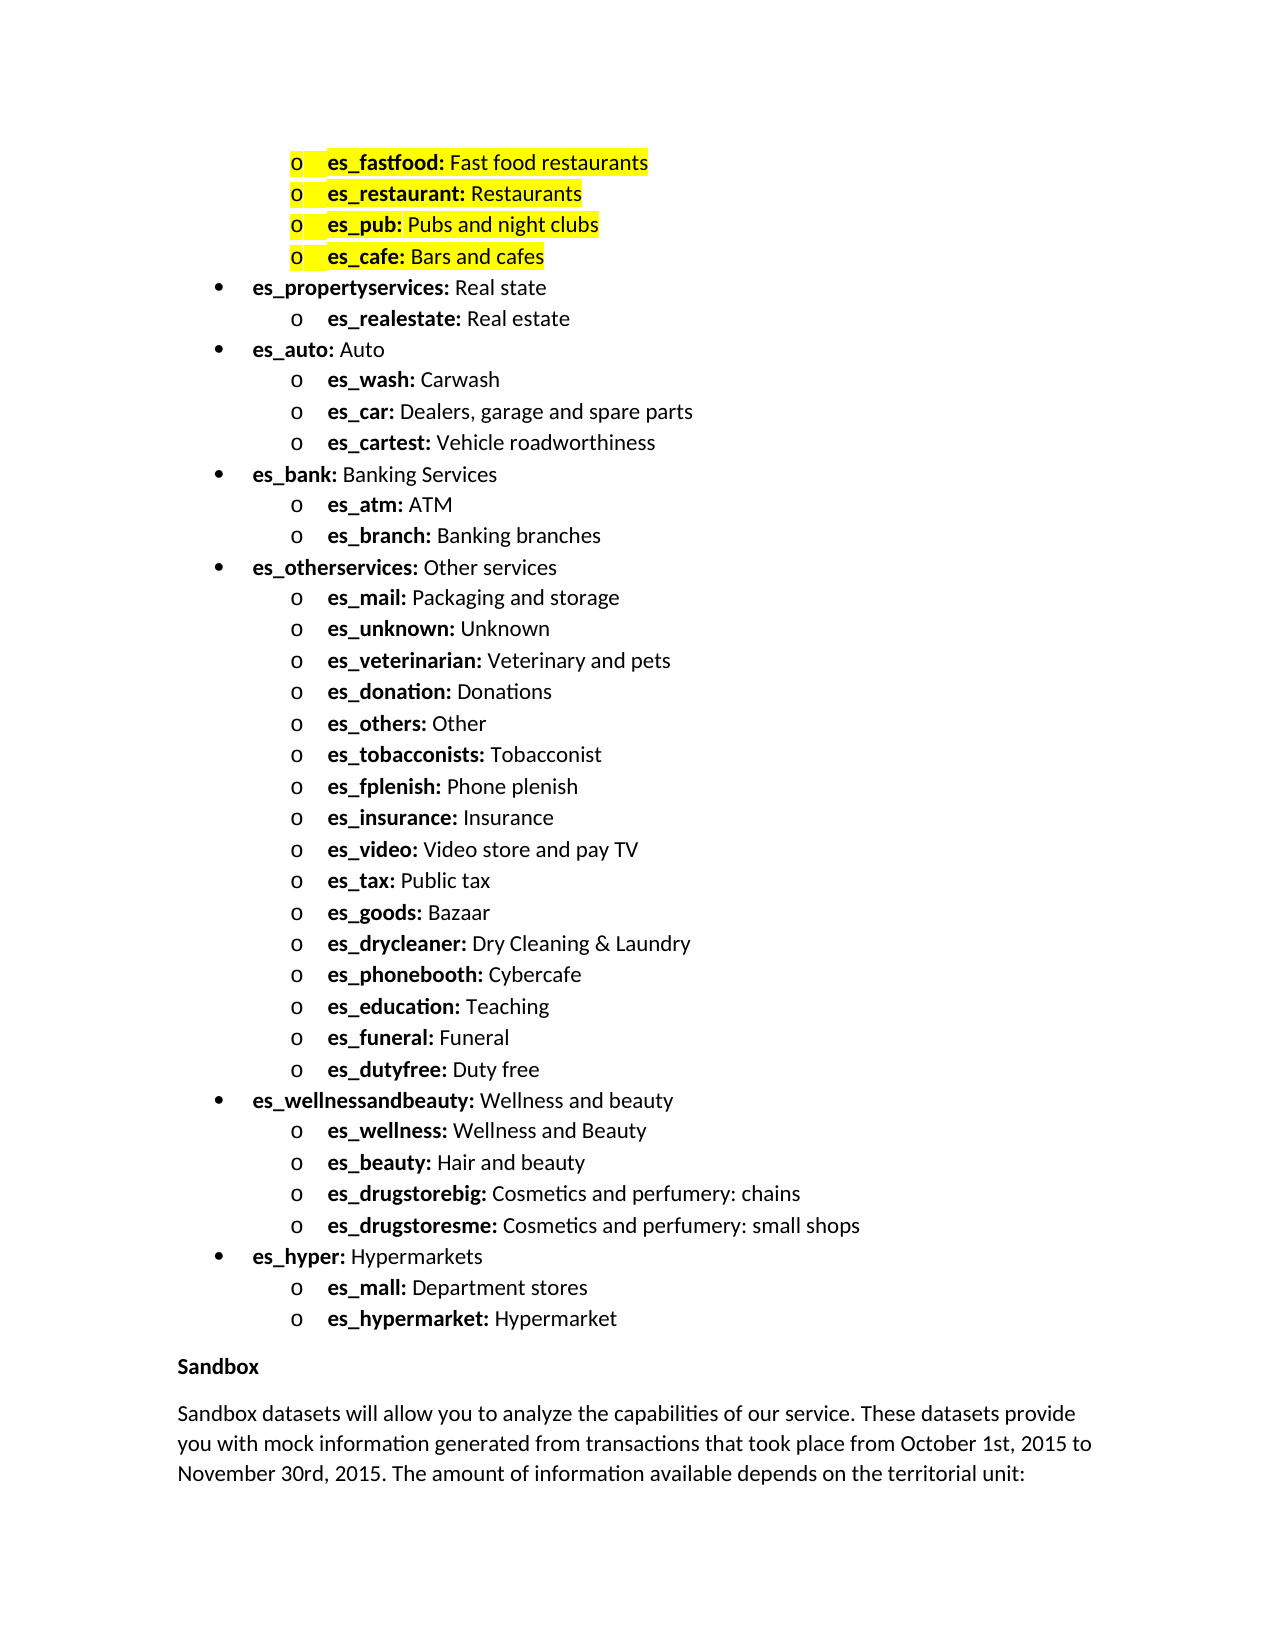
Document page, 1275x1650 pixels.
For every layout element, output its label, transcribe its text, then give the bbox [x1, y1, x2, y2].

list es_fplenish: Phone plenish [290, 772, 1098, 801]
list es_tax: Public tax [290, 866, 1098, 895]
list es_branch: Banking branches [290, 521, 1098, 551]
list es_tobacconists: Tobacconist [290, 740, 1098, 769]
list es_otherservices: Other services [215, 553, 1098, 581]
text Sandbox [177, 1352, 1098, 1380]
list es_atm: ATM [290, 490, 1098, 519]
list es_others: Other [290, 709, 1098, 738]
list es_restaurant: Restaurants [327, 179, 1098, 208]
list es_veterinarian: Veterinary and pets [290, 646, 1098, 675]
list es_drugstoresme: Cosmetics and perfumery: small shops [290, 1211, 1098, 1240]
list es_funeral: Funeral [290, 1023, 1098, 1053]
list es_pub: Pubs and night clubs [327, 211, 1098, 240]
list es_education: Teaching [290, 992, 1098, 1021]
list es_beauty: Hair and beauty [290, 1148, 1098, 1177]
list es_fastfood: Fast food restaurants [327, 148, 1098, 177]
text Sandbox datasets will allow you to analyze the capabilities of our service. These datasets provide you with mock information generated from transactions that took place from October 1st, 2015 to November 30rd, 2015. The amount of information available depends on the territorial unit: [177, 1399, 1098, 1487]
list es_mail: Packaging and storage [290, 583, 1098, 612]
list es_video: Video store and pay TV [290, 835, 1098, 864]
list es_mall: Department stores [290, 1273, 1098, 1302]
list es_hyper: Hypermarkets [215, 1242, 1098, 1270]
list es_drugstorebig: Cosmetics and perfumery: chains [290, 1179, 1098, 1209]
list es_car: Dealers, garage and spare parts [290, 397, 1098, 426]
list es_drycleaner: Dry Cleaning & Laundry [290, 929, 1098, 958]
list es_wellnessandbeauty: Wellness and beauty [215, 1086, 1098, 1114]
list es_wellness: Wellness and Beauty [290, 1117, 1098, 1146]
list es_insurance: Insurance [290, 803, 1098, 832]
list es_bank: Banking Services [215, 460, 1098, 488]
list es_auto: Auto [215, 335, 1098, 363]
list es_propertyservices: Real state [215, 273, 1098, 301]
list es_cartest: Vehicle roadworthiness [290, 428, 1098, 457]
list es_hypermarket: Hypermarket [290, 1304, 1098, 1333]
list es_donation: Donations [290, 677, 1098, 707]
list es_realestate: Real estate [290, 304, 1098, 333]
list es_cafe: Bars and cafes [327, 242, 1098, 271]
list es_unknown: Unknown [290, 614, 1098, 644]
list es_goods: Bazaar [290, 898, 1098, 927]
list es_wash: Carwash [290, 365, 1098, 394]
list es_phonebooth: Cybercafe [290, 961, 1098, 990]
list es_dutyfree: Duty free [290, 1055, 1098, 1084]
